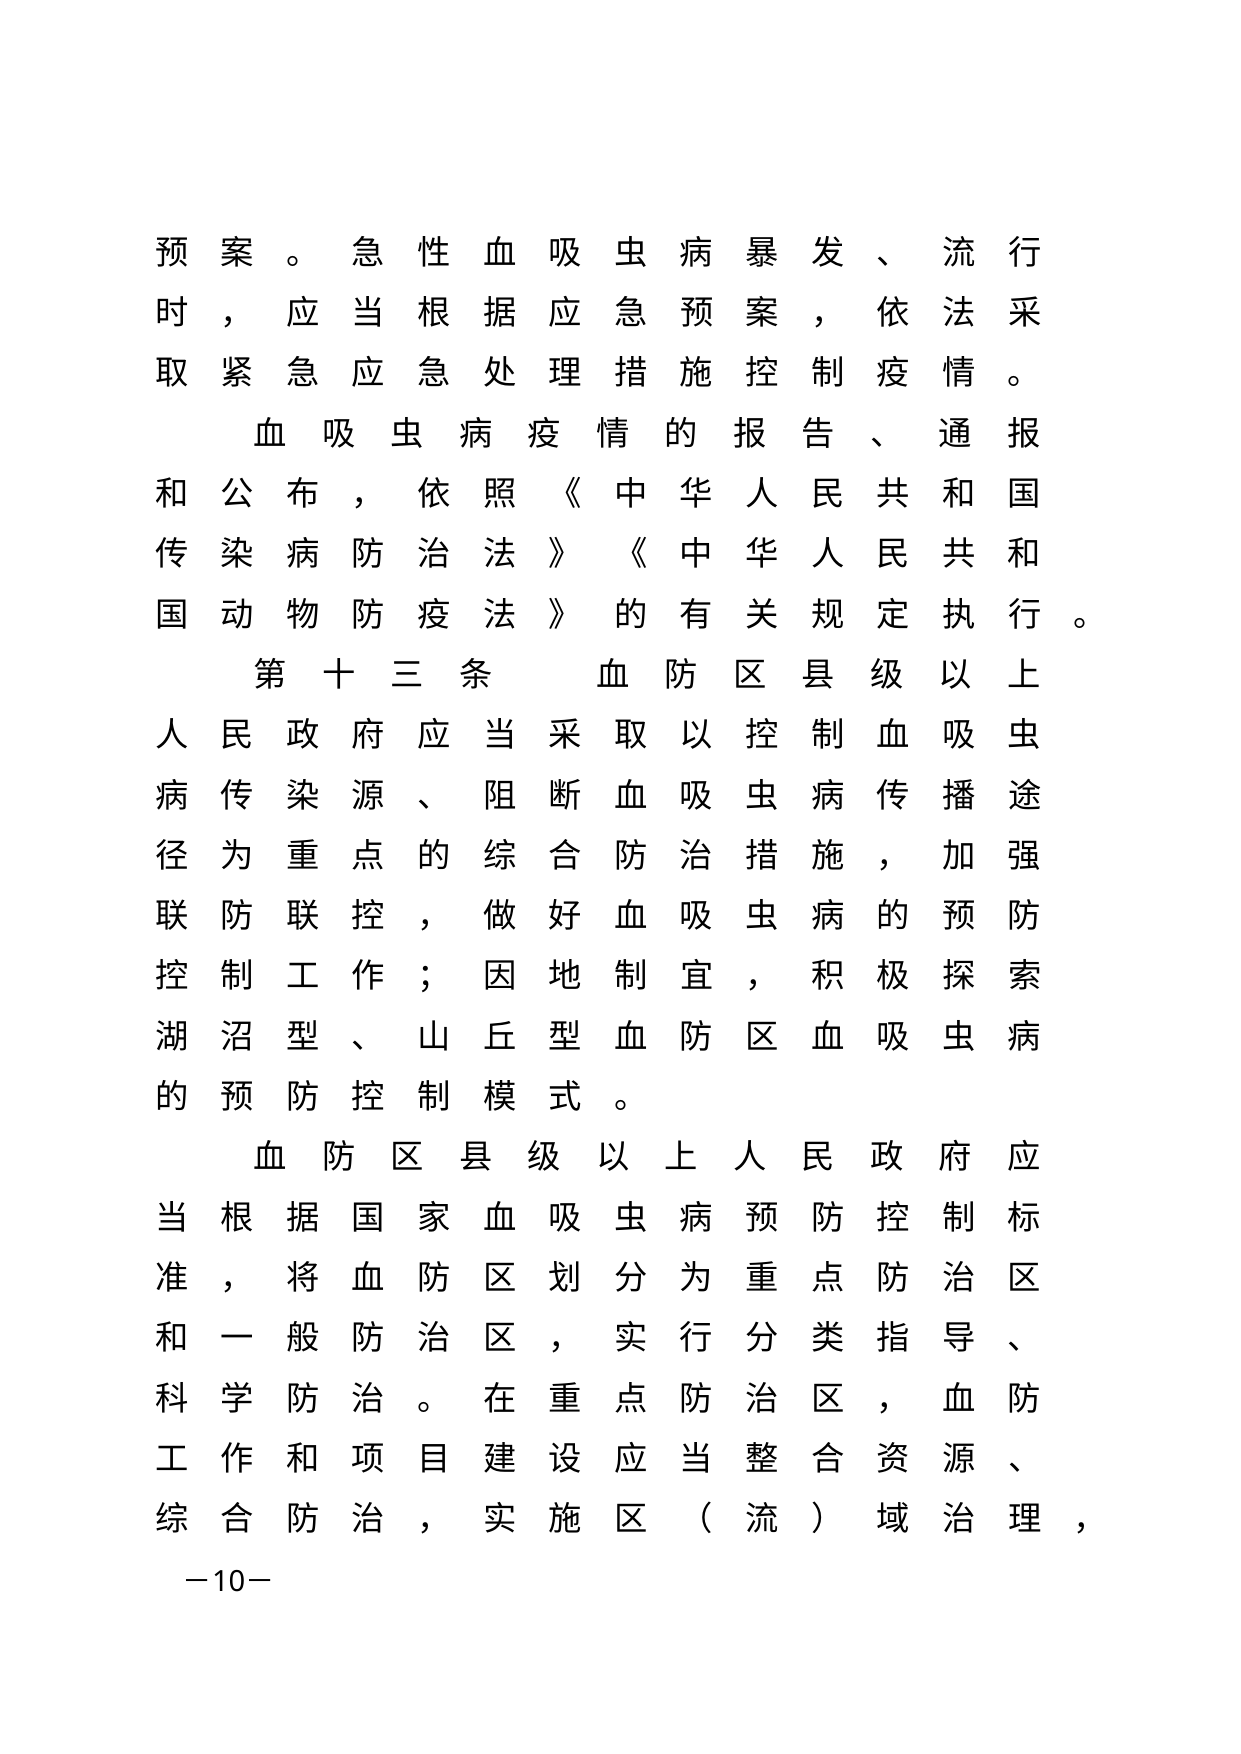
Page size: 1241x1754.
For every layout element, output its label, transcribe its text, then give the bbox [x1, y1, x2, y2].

text 血吸虫病疫情的报告、通报和公布，依照《中华人民共和国传染病防治法》《中华人民共和国动物防疫法》的有关规定执行。 [155, 400, 1073, 642]
text 第十三条 血防区县级以上人民政府应当采取以控制血吸虫病传染源、阻断血吸虫病传播途径为重点的综合防治措施，加强联防联控，做好血吸虫病的预防控制工作；因地制宜，积极探索湖沼型、山丘型血防区血吸虫病的预防控制模式。 [155, 642, 1073, 1124]
text 血防区县级以上人民政府应当根据国家血吸虫病预防控制标准，将血防区划分为重点防治区和一般防治区，实行分类指导、科学防治。在重点防治区，血防工作和项目建设应当整合资源、综合防治，实施区（流）域治理，整体推进；在一般防治区，血防工作应当做好疫情巩固和监测工作，进一步控制和阻断血吸虫病传播。 [155, 1124, 1073, 1546]
text 第十二条 血防区县级以上人民政府应当制定血吸虫病应急预案。急性血吸虫病暴发、流行时，应当根据应急预案，依法采取紧急应急处理措施控制疫情。 [155, 219, 1073, 400]
